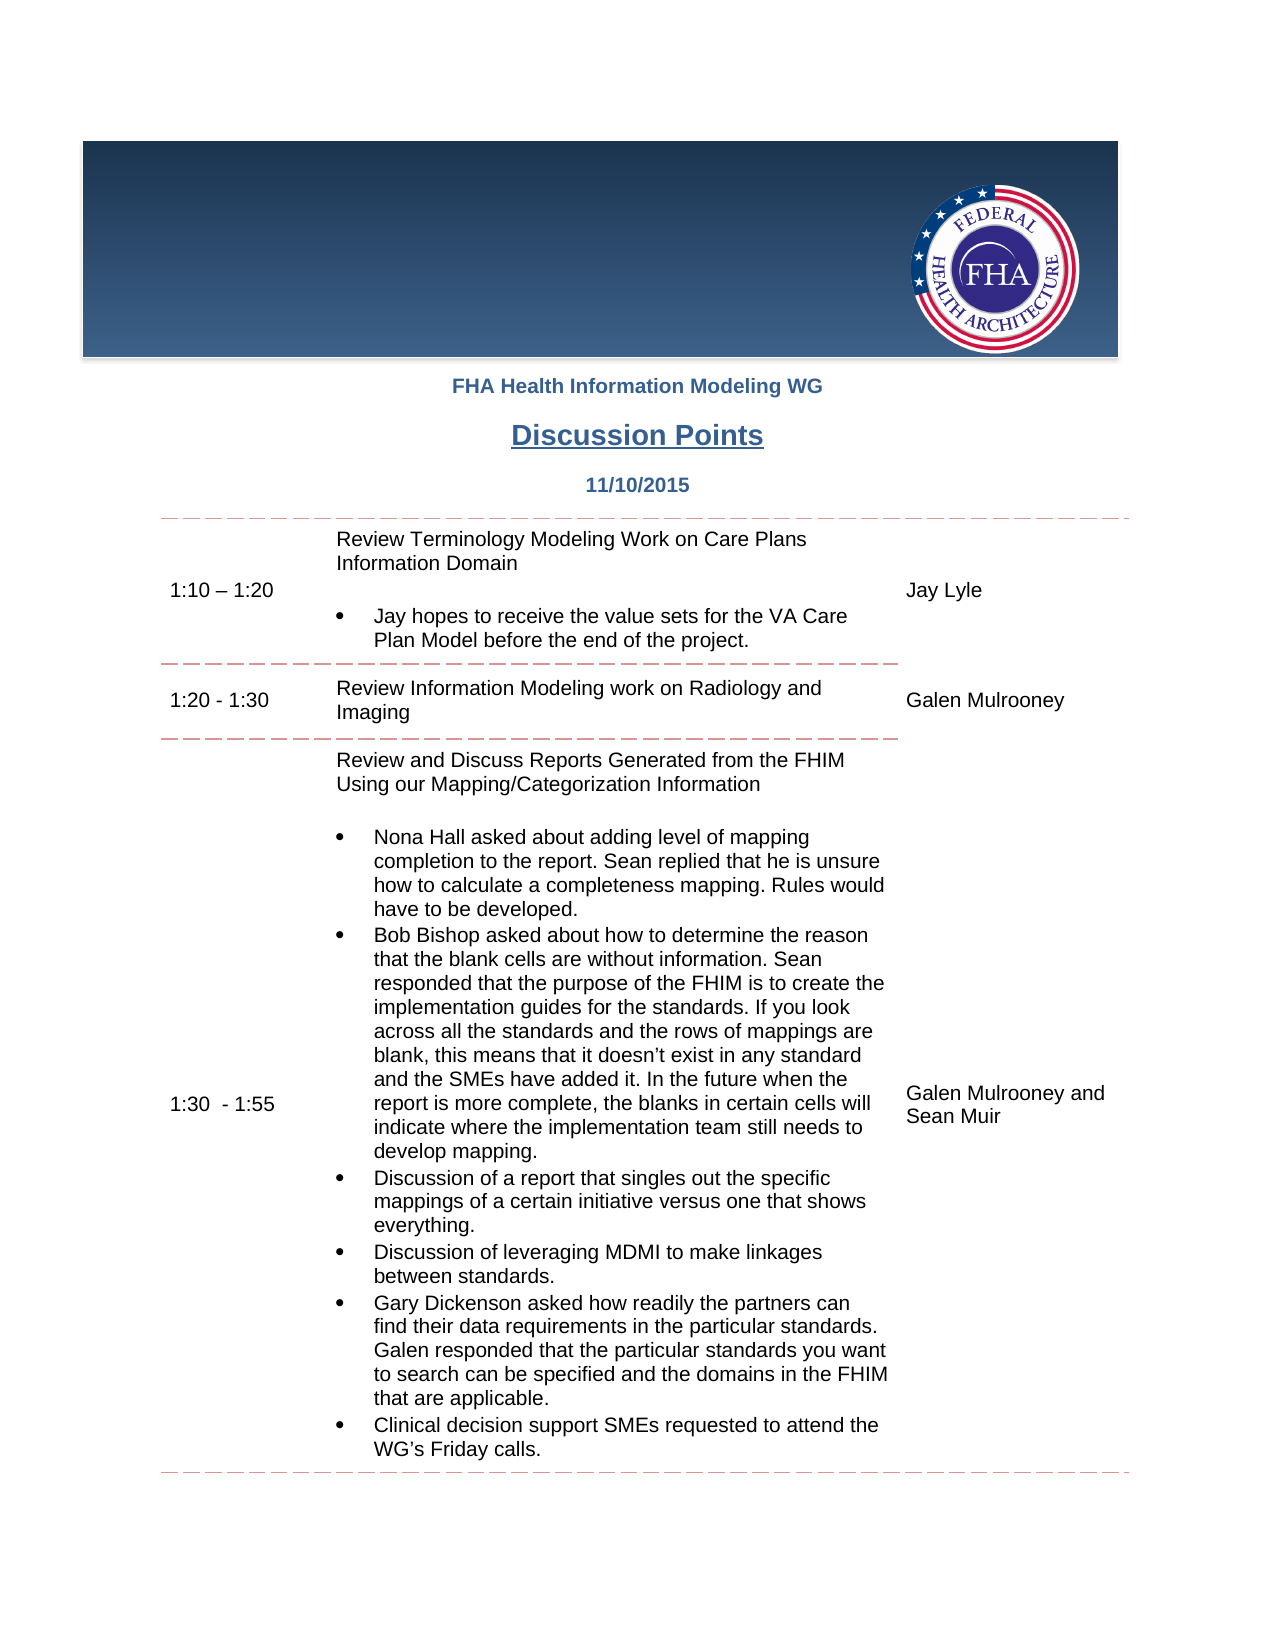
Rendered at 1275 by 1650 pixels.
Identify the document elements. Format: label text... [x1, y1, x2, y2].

table_header Jay Lyle [898, 518, 1129, 663]
table_header 1:10 – 1:20 [161, 518, 328, 663]
table_header Review Terminology Modeling Work on Care Plans Information Domain Jay hopes to receive the value sets for the VA Care Plan Model before the end of the project. [328, 518, 897, 663]
text 11/10/2015 [150, 473, 1125, 497]
table_cell Galen Mulrooney and Sean Muir [898, 738, 1129, 1472]
text FHA Health Information Modeling WG [150, 373, 1125, 397]
table_cell Review Information Modeling work on Radiology and Imaging [328, 663, 897, 738]
picture [911, 185, 1080, 354]
table_cell Galen Mulrooney [898, 663, 1129, 738]
table_cell 1:30 - 1:55 [161, 738, 328, 1472]
table_cell Review and Discuss Reports Generated from the FHIM Using our Mapping/Categorization Information Nona Hall asked about adding level of mapping completion to the report. Sean replied that he is unsure how to calculate a completeness mapping. Rules would have to be developed. Bob Bishop asked about how to determine the reason that the blank cells are without information. Sean responded that the purpose of the FHIM is to create the implementation guides for the standards. If you look across all the standards and the rows of mappings are blank, this means that it doesn’t exist in any standard and the SMEs have added it. In the future when the report is more complete, the blanks in certain cells will indicate where the implementation team still needs to develop mapping. Discussion of a report that singles out the specific mappings of a certain initiative versus one that shows everything. Discussion of leveraging MDMI to make linkages between standards. Gary Dickenson asked how readily the partners can find their data requirements in the particular standards. Galen responded that the particular standards you want to search can be specified and the domains in the FHIM that are applicable. Clinical decision support SMEs requested to attend the WG’s Friday calls. [328, 738, 897, 1472]
text Discussion Points [150, 418, 1125, 452]
table_cell 1:20 - 1:30 [161, 663, 328, 738]
